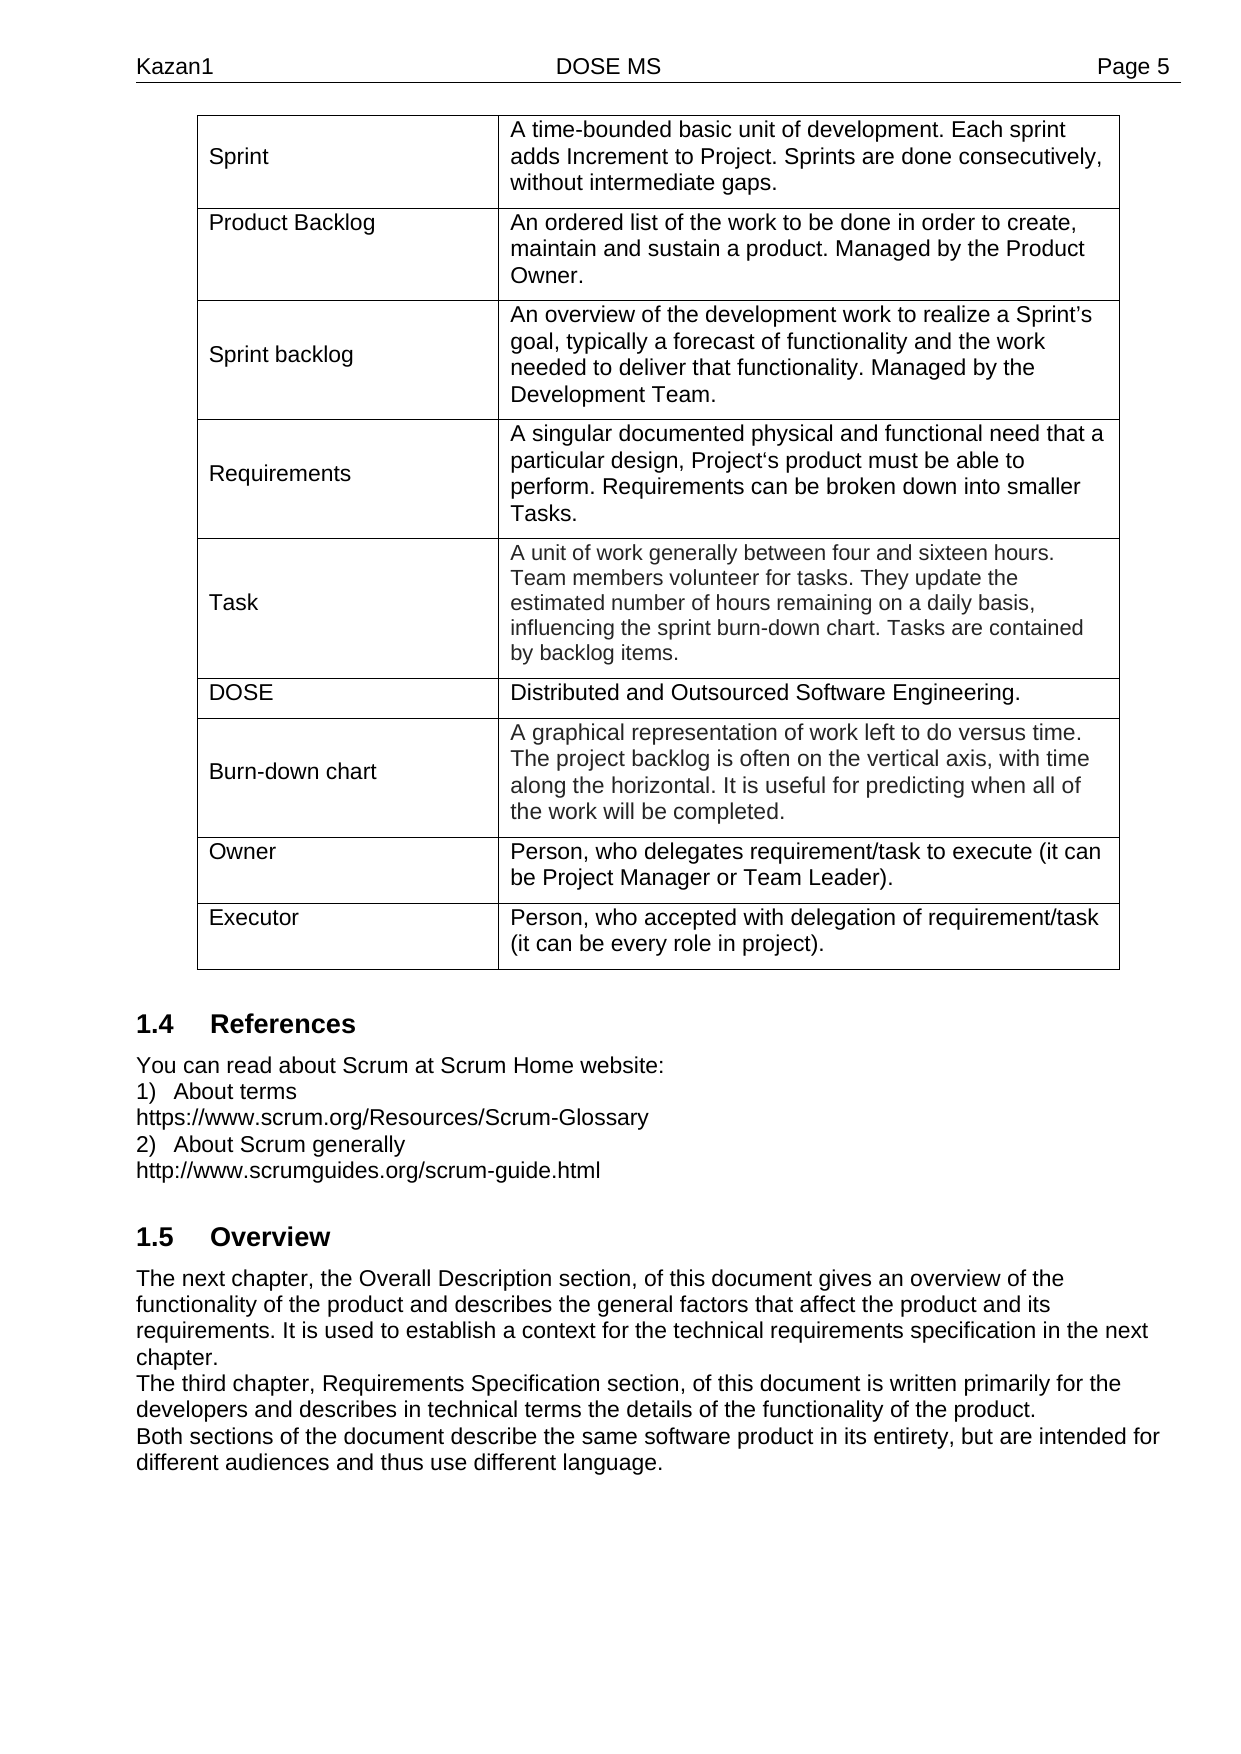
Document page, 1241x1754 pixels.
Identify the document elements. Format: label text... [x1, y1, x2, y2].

table_cell Person, who delegates requirement/task to execute (it can be Project Manager or Team Leader). [499, 838, 1119, 903]
subtitle References [136, 1008, 1181, 1039]
text The third chapter, Requirements Specification section, of this document is written primarily for the developers and describes in technical terms the details of the functionality of the product. [136, 1370, 1181, 1423]
table_cell An overview of the development work to realize a Sprint’s goal, typically a forecast of functionality and the work needed to deliver that functionality. Managed by the Development Team. [499, 301, 1119, 419]
table_cell Executor [198, 904, 498, 969]
table_cell A graphical representation of work left to do versus time. The project backlog is often on the vertical axis, with time along the horizontal. It is useful for predicting when all of the work will be completed. [499, 719, 1119, 837]
text https://www.scrum.org/Resources/Scrum-Glossary [136, 1104, 1181, 1131]
table_cell An ordered list of the work to be done in order to create, maintain and sustain a product. Managed by the Product Owner. [499, 209, 1119, 300]
list About terms [136, 1078, 1181, 1104]
table_cell Distributed and Outsourced Software Engineering. [499, 679, 1119, 718]
table_cell DOSE [198, 679, 498, 718]
table_cell Product Backlog [198, 209, 498, 300]
list About Scrum generally [136, 1131, 1181, 1157]
text The next chapter, the Overall Description section, of this document gives an overview of the functionality of the product and describes the general factors that affect the product and its requirements. It is used to establish a context for the technical requirements specification in the next chapter. [136, 1264, 1181, 1370]
table_cell Requirements [198, 420, 498, 538]
table_cell A unit of work generally between four and sixteen hours. Team members volunteer for tasks. They update the estimated number of hours remaining on a daily basis, influencing the sprint burn-down chart. Tasks are contained by backlog items. [499, 539, 1119, 678]
text You can read about Scrum at Scrum Home website: [136, 1052, 1181, 1078]
table_cell Burn-down chart [198, 719, 498, 837]
table_cell Owner [198, 838, 498, 903]
table_cell A singular documented physical and functional need that a particular design, Project‘s product must be able to perform. Requirements can be broken down into smaller Tasks. [499, 420, 1119, 538]
text http://www.scrumguides.org/scrum-guide.html [136, 1157, 1181, 1183]
table_cell Task [198, 539, 498, 678]
table_cell A time-bounded basic unit of development. Each sprint adds Increment to Project. Sprints are done consecutively, without intermediate gaps. [499, 116, 1119, 208]
text Both sections of the document describe the same software product in its entirety, but are intended for different audiences and thus use different language. [136, 1423, 1181, 1475]
table_cell Person, who accepted with delegation of requirement/task (it can be every role in project). [499, 904, 1119, 969]
table_cell Sprint [198, 116, 498, 208]
table_cell Sprint backlog [198, 301, 498, 419]
subtitle Overview [136, 1221, 1181, 1252]
